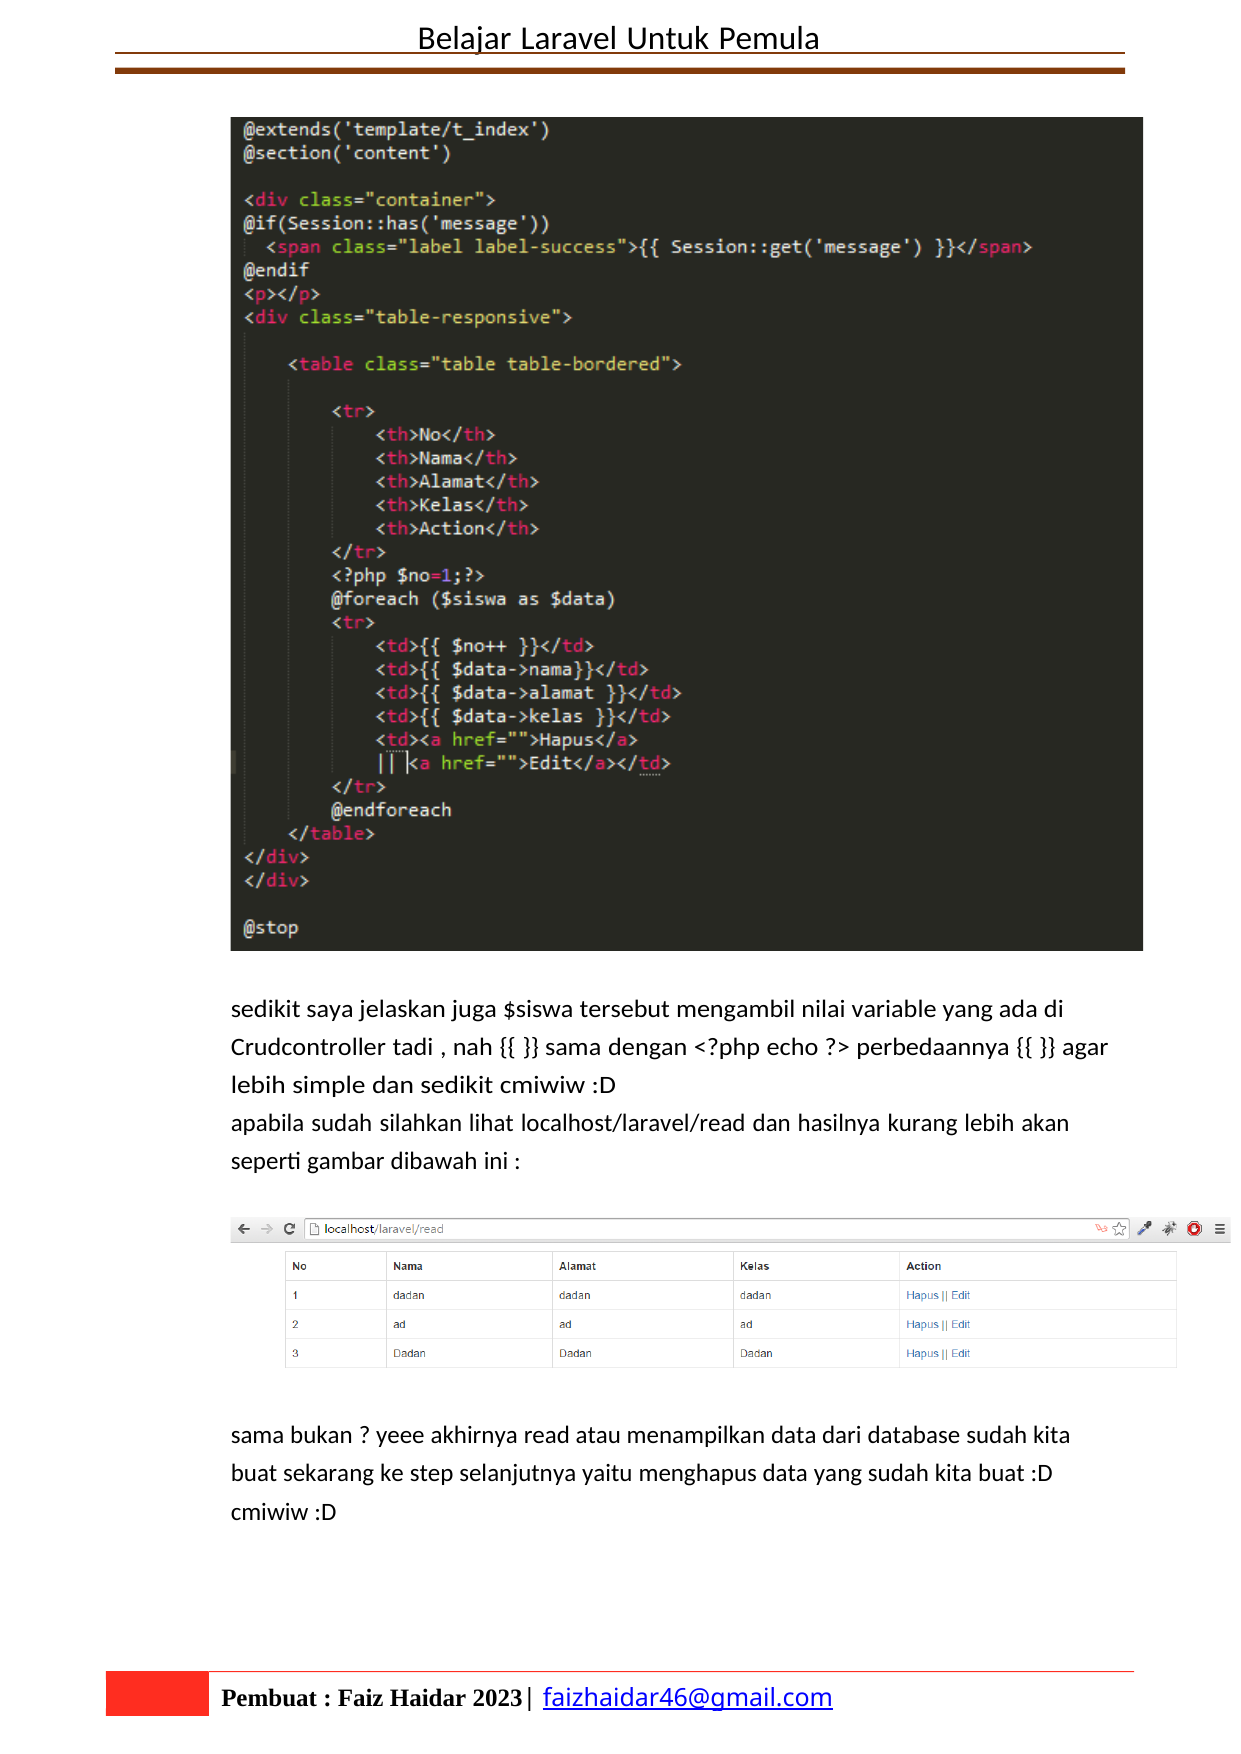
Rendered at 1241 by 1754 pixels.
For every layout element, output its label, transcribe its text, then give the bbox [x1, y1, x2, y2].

text apabila sudah silahkan lihat localhost/laravel/read dan hasilnya kurang lebih akan seperti gambar dibawah ini : [231, 1107, 1117, 1176]
text sedikit saya jelaskan juga $siswa tersebut mengambil nilai variable yang ada di Crudcontroller tadi , nah {{ }} sama dengan <?php echo ?> perbedaannya {{ }} agar lebih simple dan sedikit cmiwiw :D [231, 993, 1117, 1099]
picture [230, 1217, 1231, 1368]
picture [230, 117, 1144, 951]
text sama bukan ? yeee akhirnya read atau menampilkan data dari database sudah kita buat sekarang ke step selanjutnya yaitu menghapus data yang sudah kita buat :D cmiwiw :D [231, 1419, 1110, 1526]
